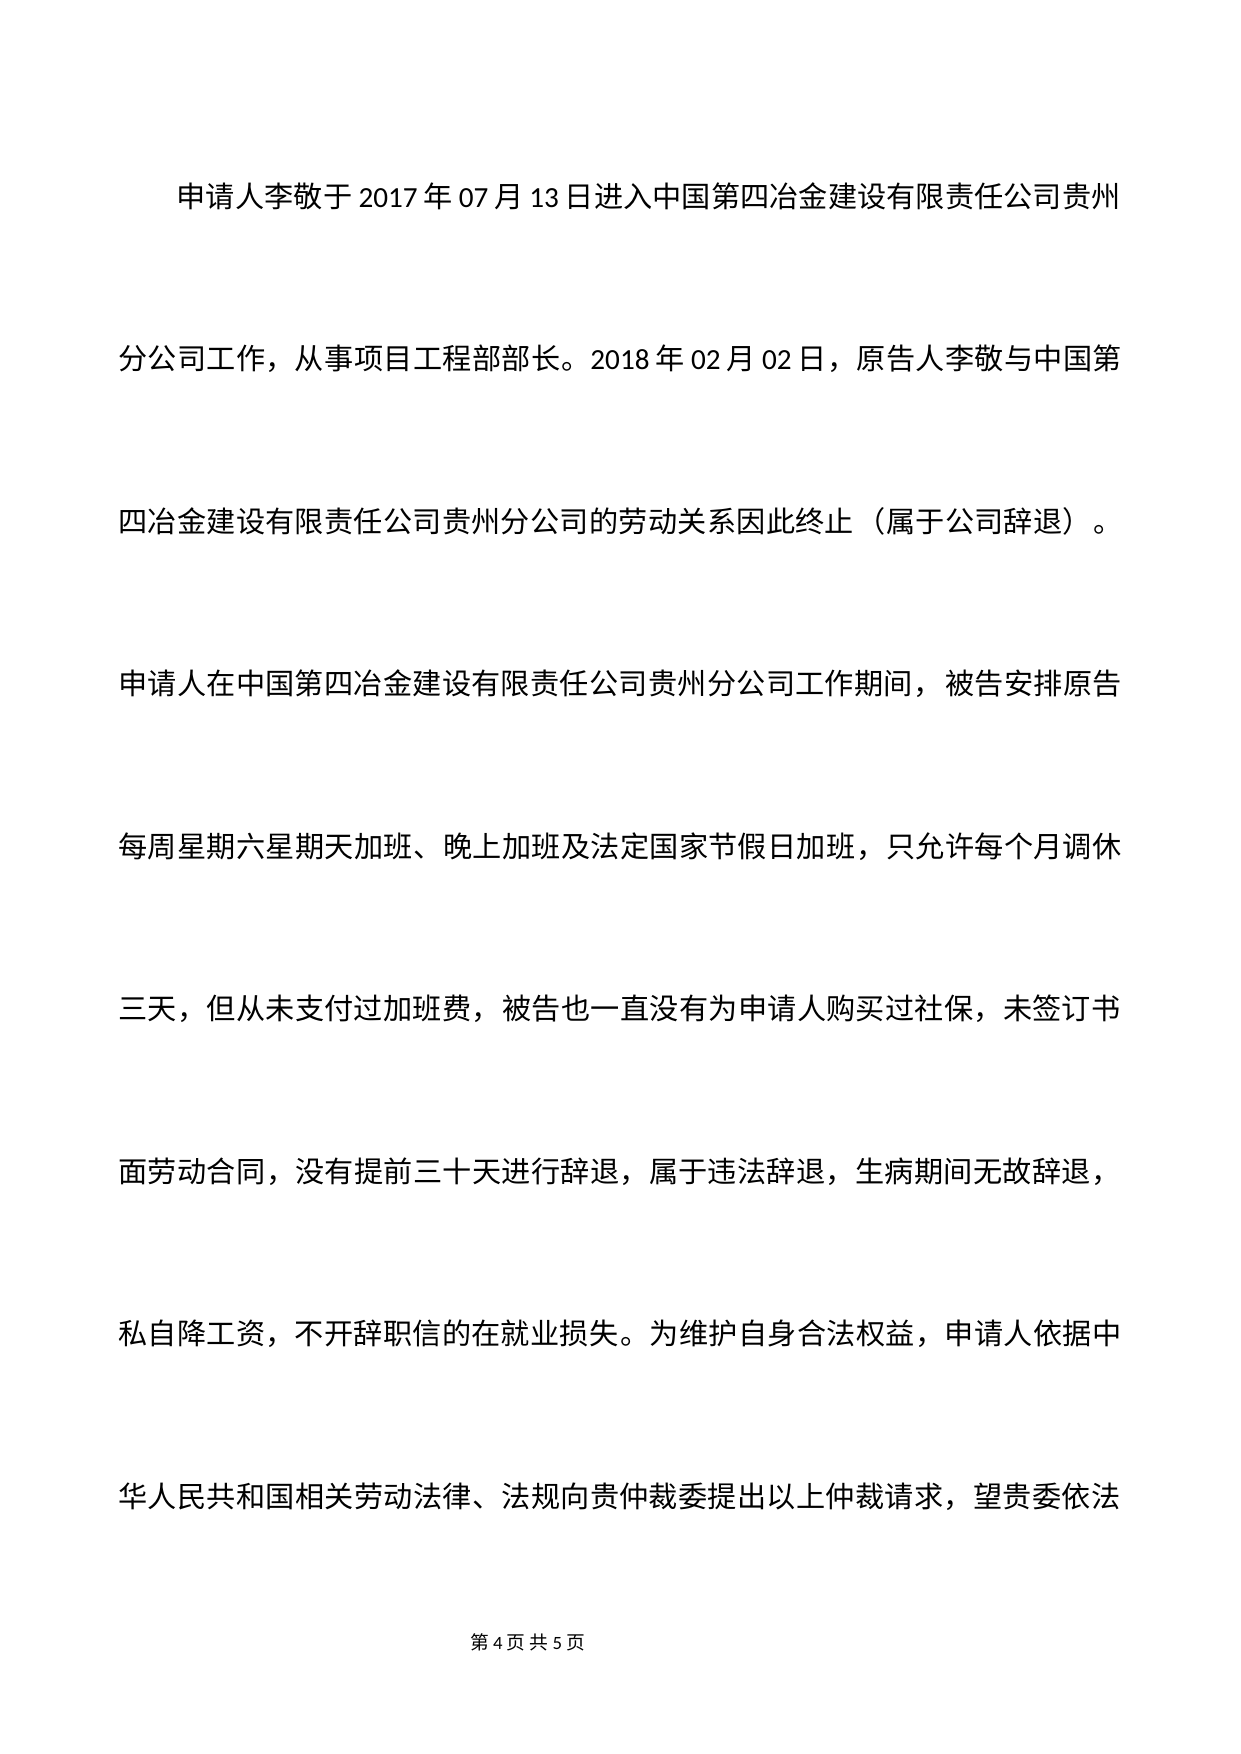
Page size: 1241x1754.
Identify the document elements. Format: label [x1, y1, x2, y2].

text [118, 162, 1122, 1527]
